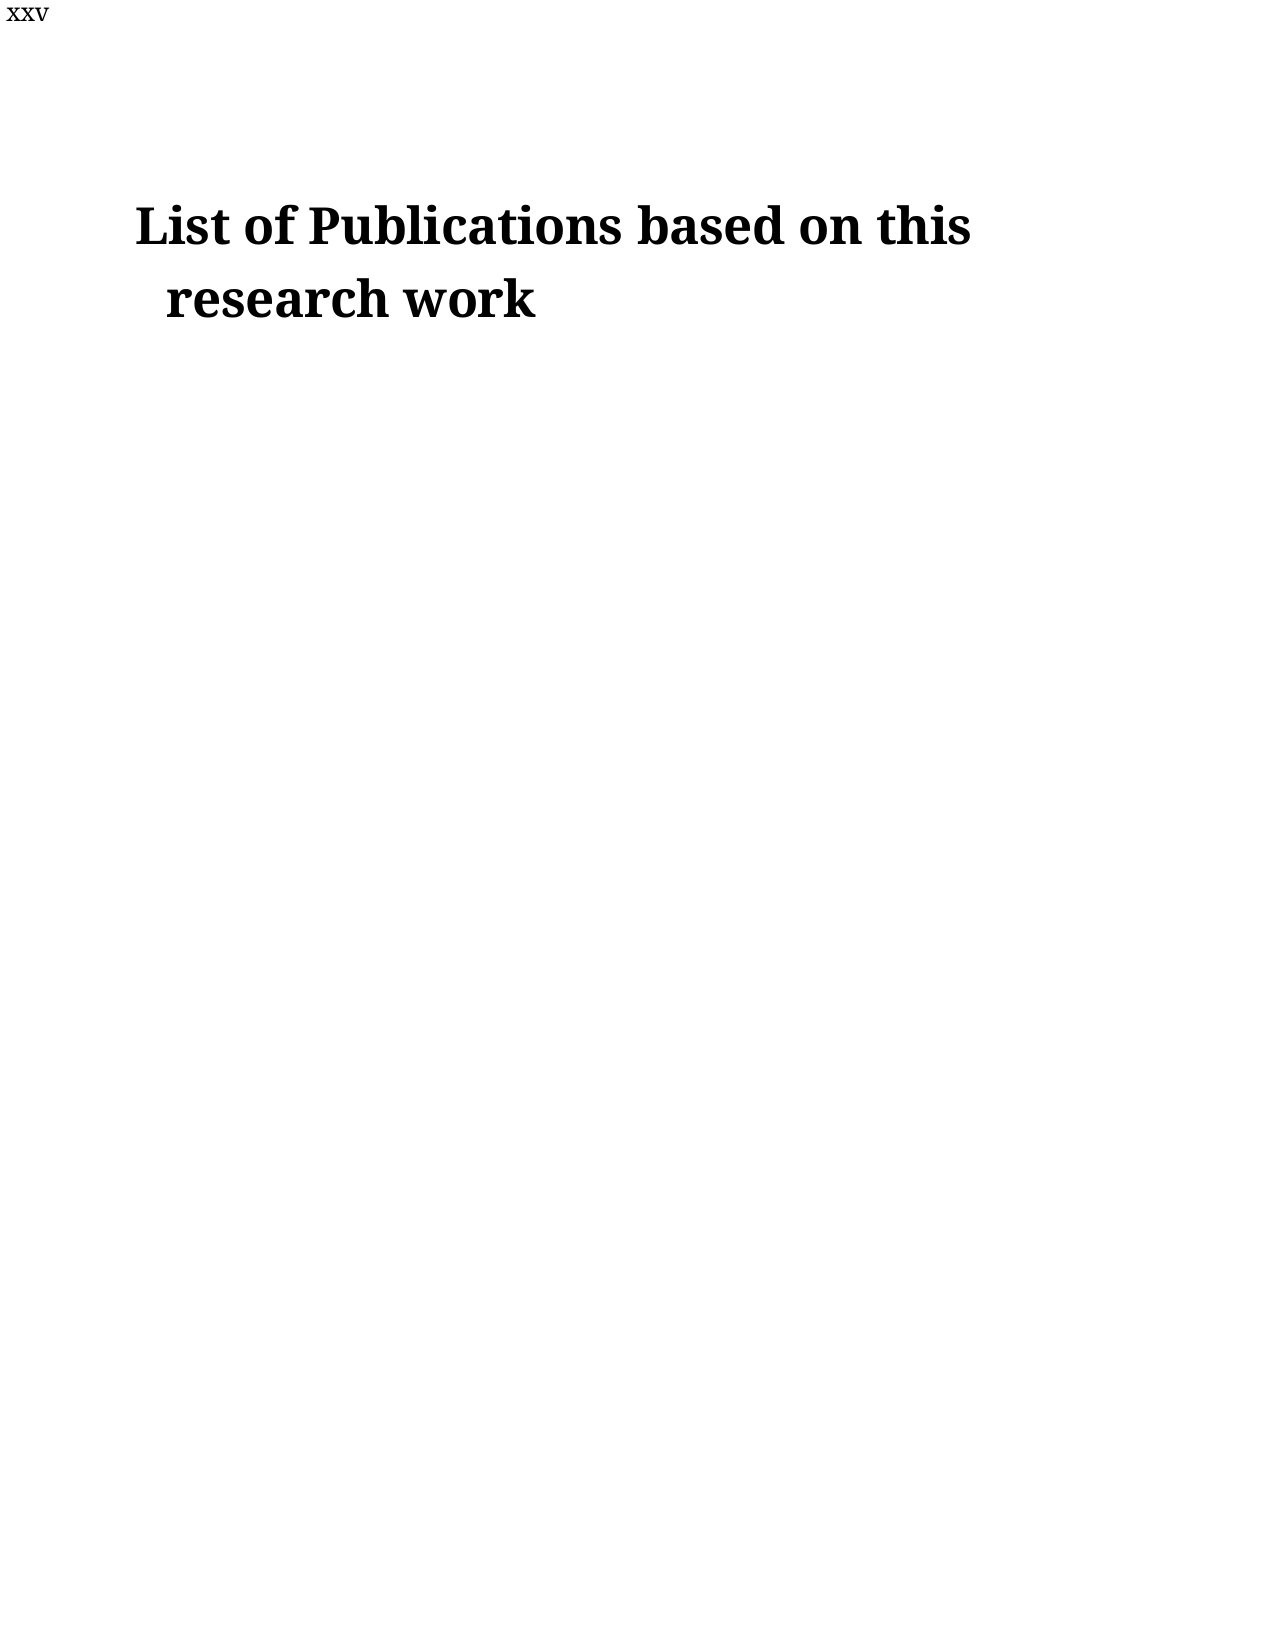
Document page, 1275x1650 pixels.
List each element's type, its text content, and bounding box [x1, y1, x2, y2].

subtitle List of Publications based on this research work [135, 189, 1098, 333]
